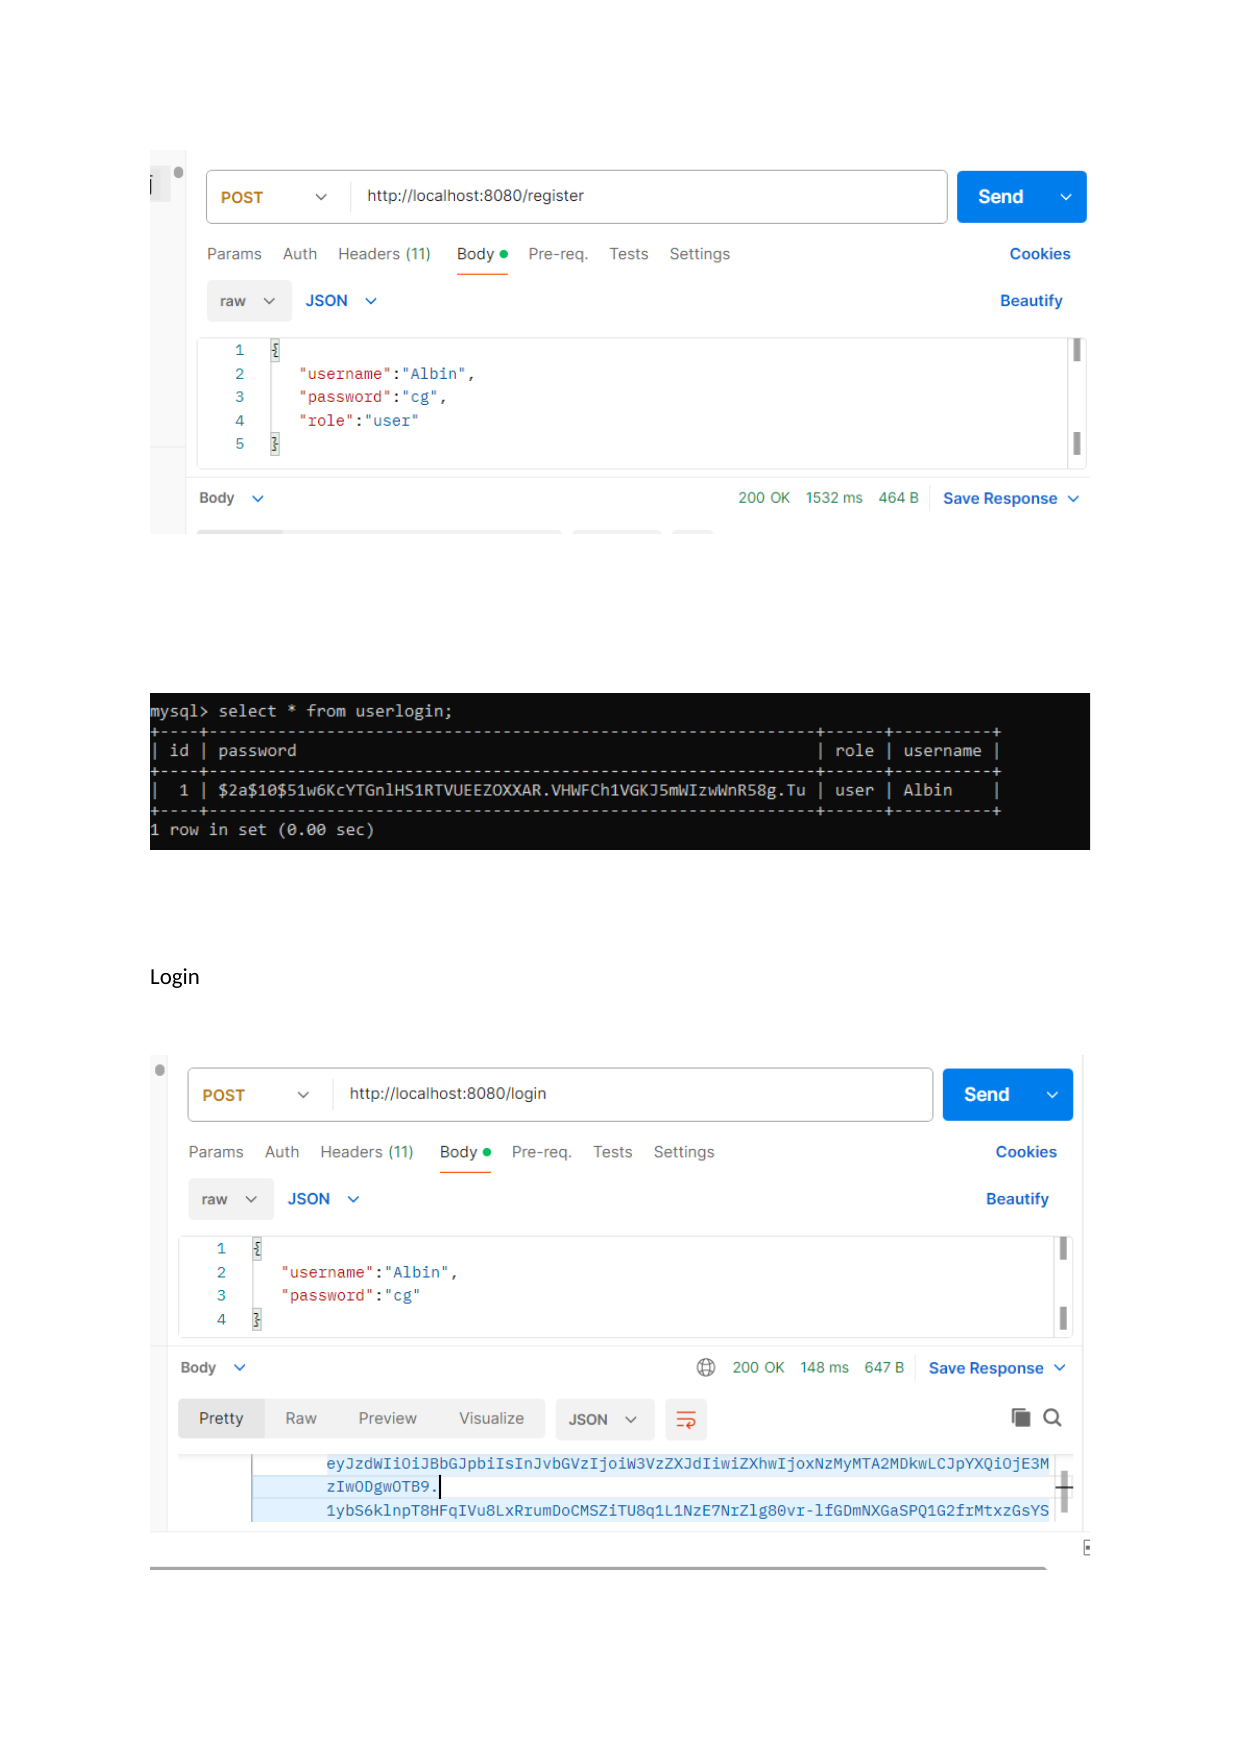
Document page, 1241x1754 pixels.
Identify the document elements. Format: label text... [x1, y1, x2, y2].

text Login [150, 962, 1090, 990]
picture [150, 693, 1091, 850]
picture [150, 150, 1091, 534]
picture [150, 1055, 1091, 1570]
